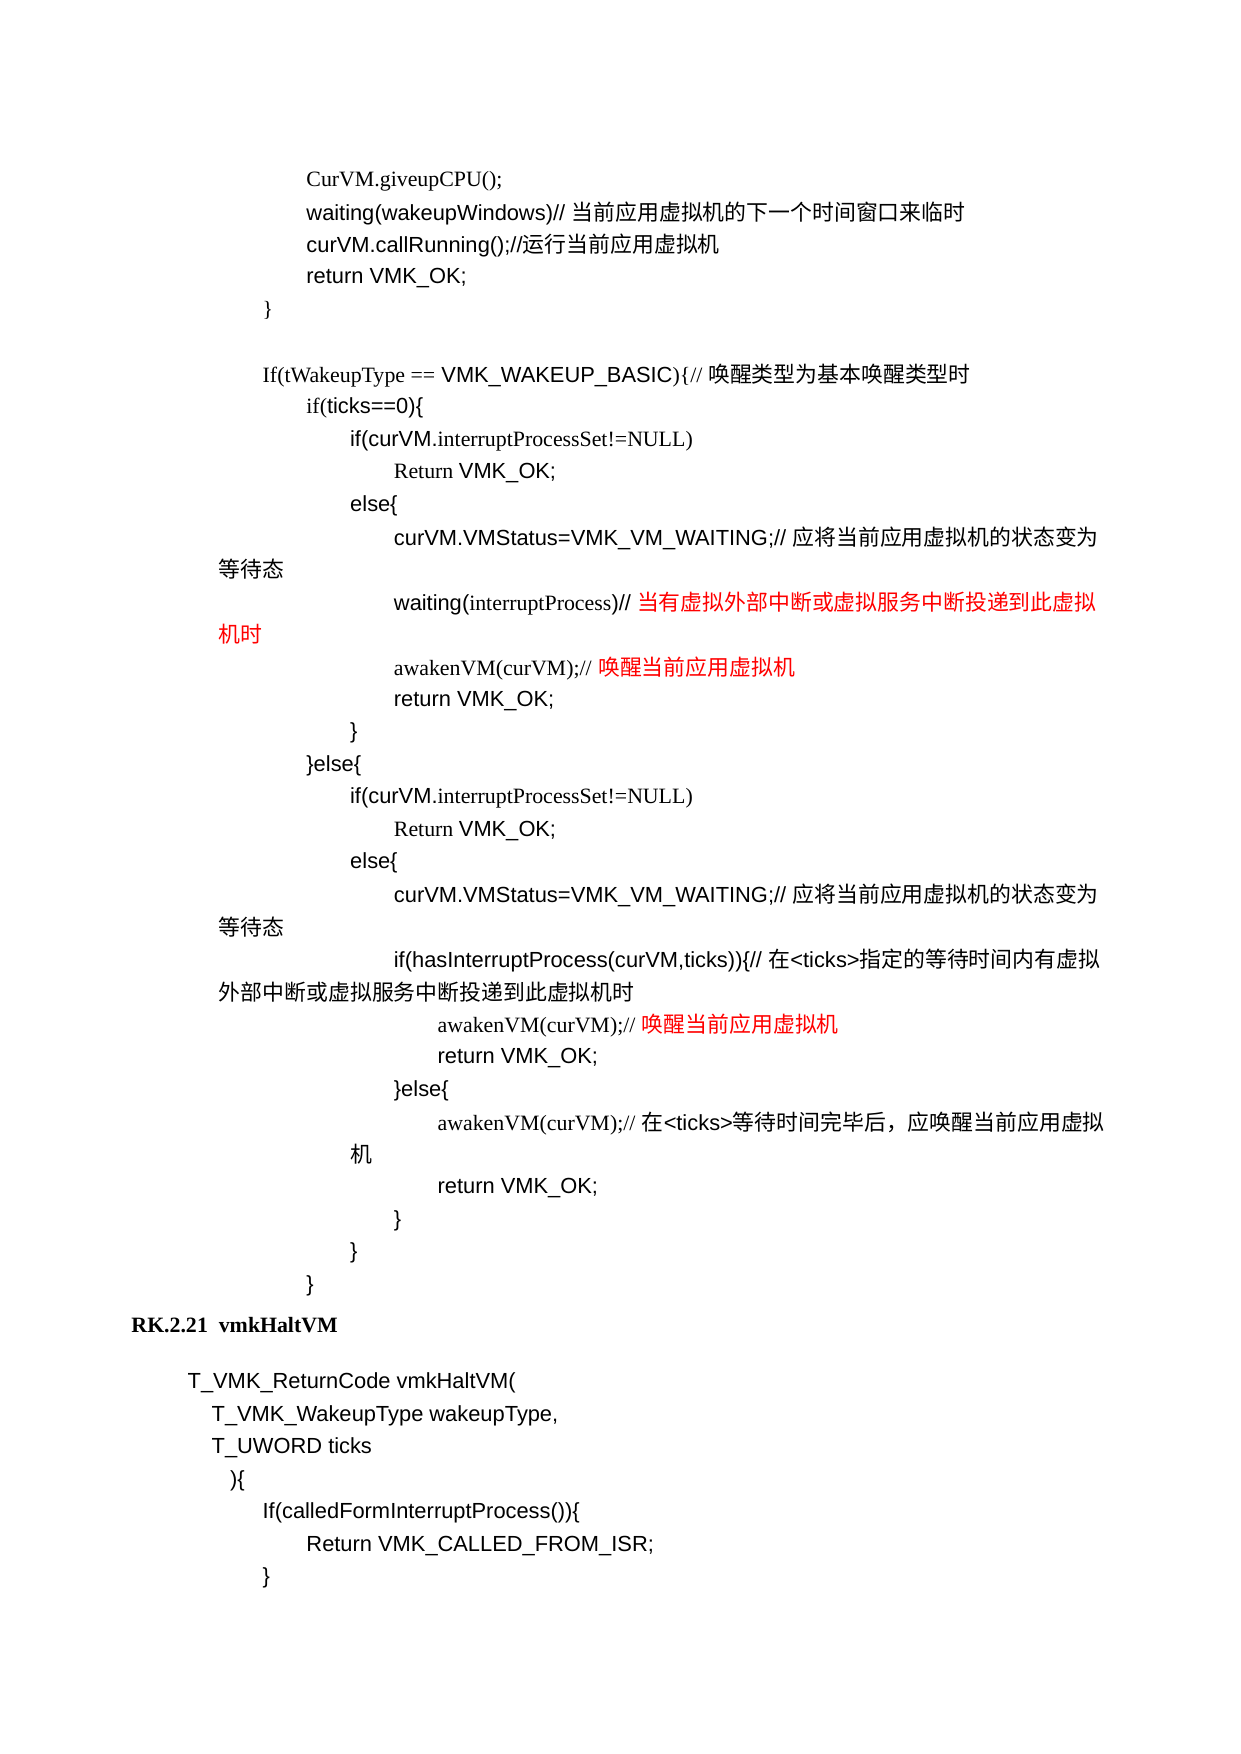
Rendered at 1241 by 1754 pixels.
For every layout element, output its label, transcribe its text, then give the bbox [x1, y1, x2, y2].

text T_VMK_WakeupType wakeupType, [187, 1397, 1106, 1429]
text T_UWORD ticks [187, 1429, 1106, 1462]
text } [219, 1202, 1106, 1234]
text } [219, 1234, 1106, 1267]
subtitle RK.2.21 vmkHaltVM [131, 1312, 1106, 1337]
text awakenVM(curVM);// 在<ticks>等待时间完毕后，应唤醒当前应用虚拟机 [350, 1104, 1106, 1169]
text curVM.VMStatus=VMK_VM_WAITING;// 应将当前应用虚拟机的状态变为等待态 [219, 877, 1106, 942]
text curVM.callRunning();//运行当前应用虚拟机 [219, 227, 1106, 259]
text ){ [187, 1462, 1106, 1494]
text if(curVM.interruptProcessSet!=NULL) [219, 422, 1106, 454]
text }else{ [219, 747, 1106, 779]
text If(calledFormInterruptProcess()){ [187, 1494, 1106, 1527]
text waiting(interruptProcess)// 当有虚拟外部中断或虚拟服务中断投递到此虚拟机时 [219, 584, 1106, 649]
text } [219, 1267, 1106, 1299]
text Return VMK_OK; [219, 454, 1106, 487]
text } [306, 714, 1106, 747]
text awakenVM(curVM);// 唤醒当前应用虚拟机 [350, 649, 1106, 682]
text } [187, 1559, 1106, 1592]
text return VMK_OK; [219, 682, 1106, 714]
text Return VMK_OK; [219, 812, 1106, 844]
text Return VMK_CALLED_FROM_ISR; [187, 1527, 1106, 1559]
text else{ [219, 487, 1106, 519]
text return VMK_OK; [219, 1039, 1106, 1072]
text if(hasInterruptProcess(curVM,ticks)){// 在<ticks>指定的等待时间内有虚拟外部中断或虚拟服务中断投递到此虚拟机时 [219, 942, 1106, 1007]
text return VMK_OK; [219, 259, 1106, 292]
text else{ [219, 844, 1106, 877]
text If(tWakeupType == VMK_WAKEUP_BASIC){// 唤醒类型为基本唤醒类型时 [219, 357, 1106, 389]
text }else{ [219, 1072, 1106, 1104]
text waiting(wakeupWindows)// 当前应用虚拟机的下一个时间窗口来临时 [219, 194, 1106, 227]
text awakenVM(curVM);// 唤醒当前应用虚拟机 [350, 1007, 1106, 1039]
text T_VMK_ReturnCode vmkHaltVM( [187, 1364, 1106, 1397]
text if(curVM.interruptProcessSet!=NULL) [219, 779, 1106, 812]
text return VMK_OK; [219, 1169, 1106, 1202]
text CurVM.giveupCPU(); [219, 162, 1106, 194]
text curVM.VMStatus=VMK_VM_WAITING;// 应将当前应用虚拟机的状态变为等待态 [219, 519, 1106, 584]
text } [219, 292, 1106, 324]
text if(ticks==0){ [219, 389, 1106, 422]
